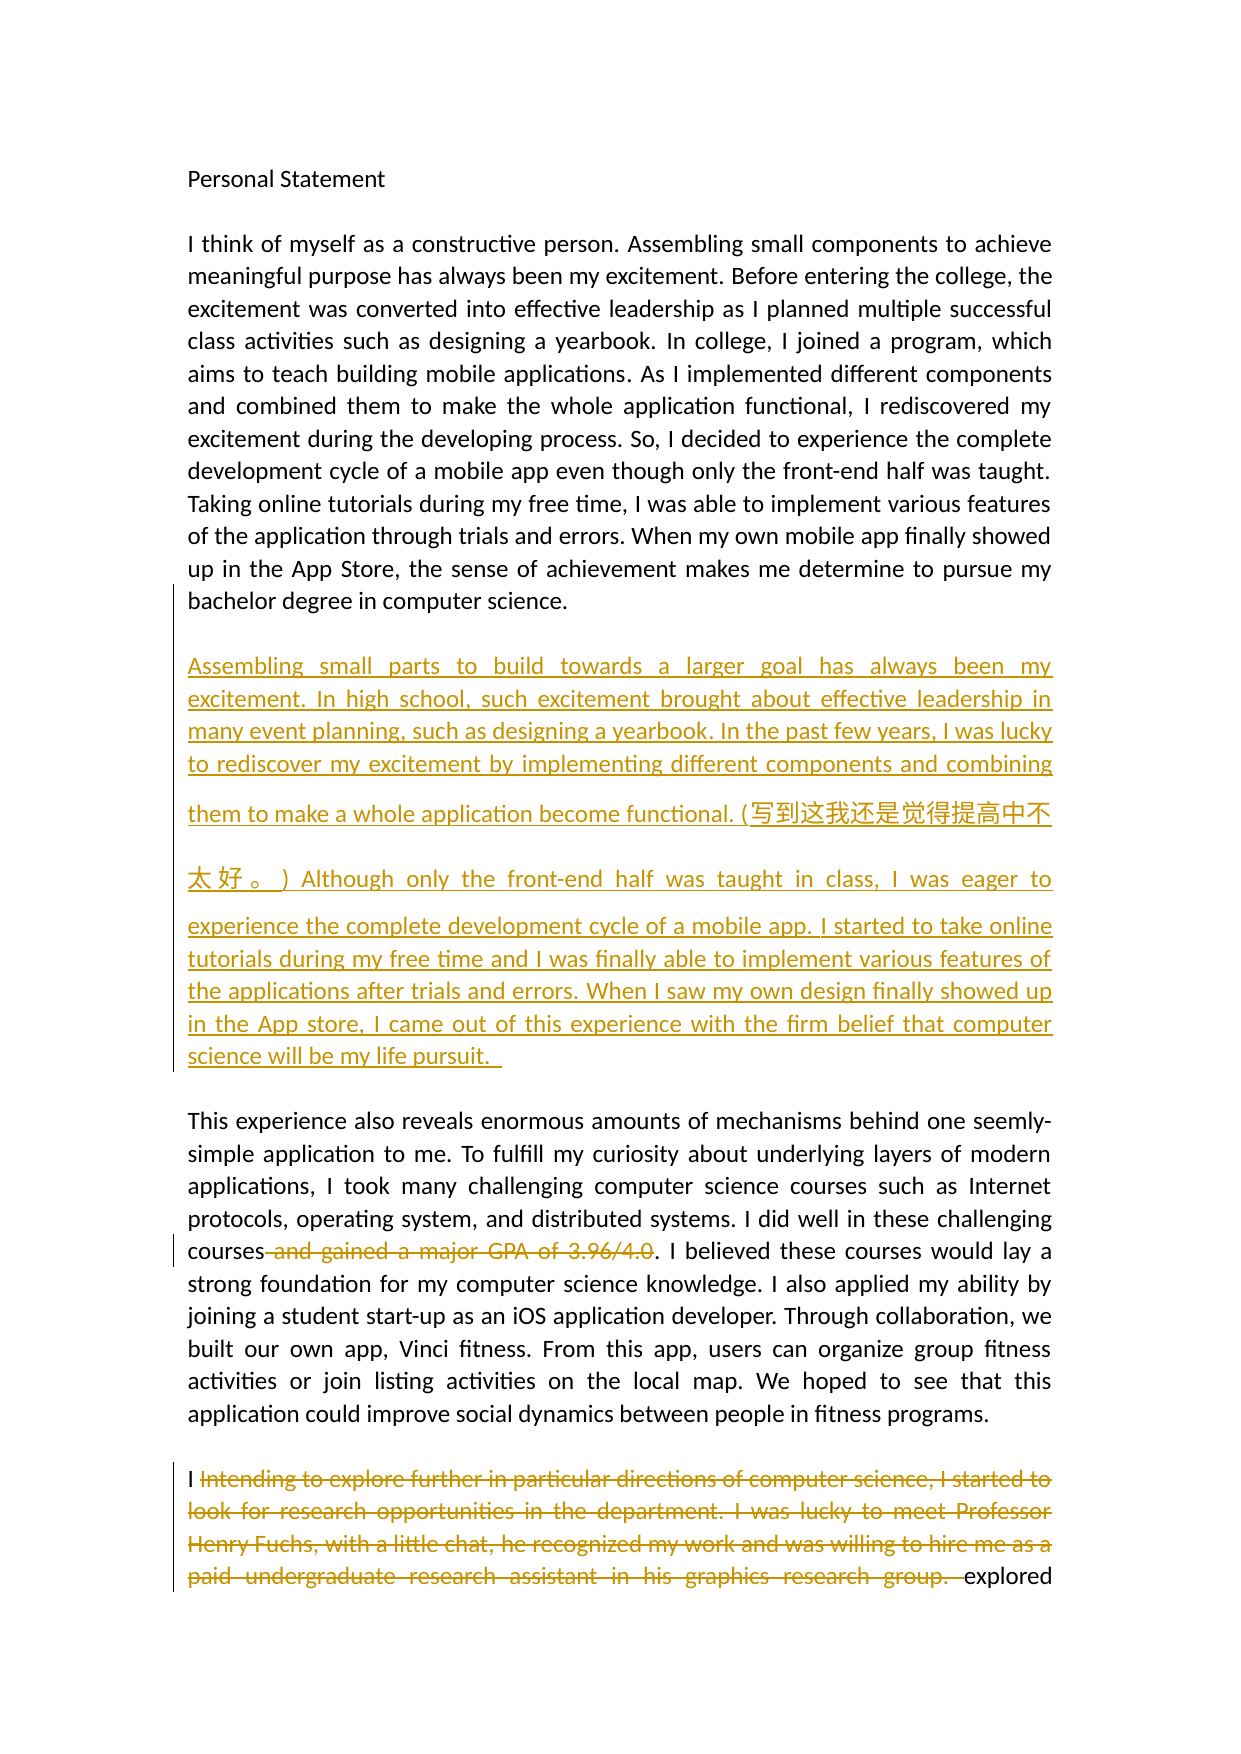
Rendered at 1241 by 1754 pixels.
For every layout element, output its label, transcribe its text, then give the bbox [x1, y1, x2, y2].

text Personal Statement [187, 162, 1053, 194]
text This experience also reveals enormous amounts of mechanisms behind one seemly-simple application to me. To fulfill my curiosity about underlying layers of modern applications, I took many challenging computer science courses such as Internet protocols, operating system, and distributed systems. I did well in these challenging courses. I believed these courses would lay a strong foundation for my computer science knowledge. I also applied my ability by joining a student start-up as an iOS application developer. Through collaboration, we built our own app, Vinci fitness. From this app, users can organize group fitness activities or join listing activities on the local map. We hoped to see that this application could improve social dynamics between people in fitness programs. [187, 1104, 1053, 1429]
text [187, 1462, 1053, 1592]
text I think of myself as a constructive person. Assembling small components to achieve meaningful purpose has always been my excitement. Before entering the college, the excitement was converted into effective leadership as I planned multiple successful class activities such as designing a yearbook. In college, I joined a program, which aims to teach building mobile applications. As I implemented different components and combined them to make the whole application functional, I rediscovered my excitement during the developing process. So, I decided to experience the complete development cycle of a mobile app even though only the front-end half was taught. Taking online tutorials during my free time, I was able to implement various features of the application through trials and errors. When my own mobile app finally showed up in the App Store, the sense of achievement makes me determine to pursue my bachelor degree in computer science. [187, 227, 1053, 617]
